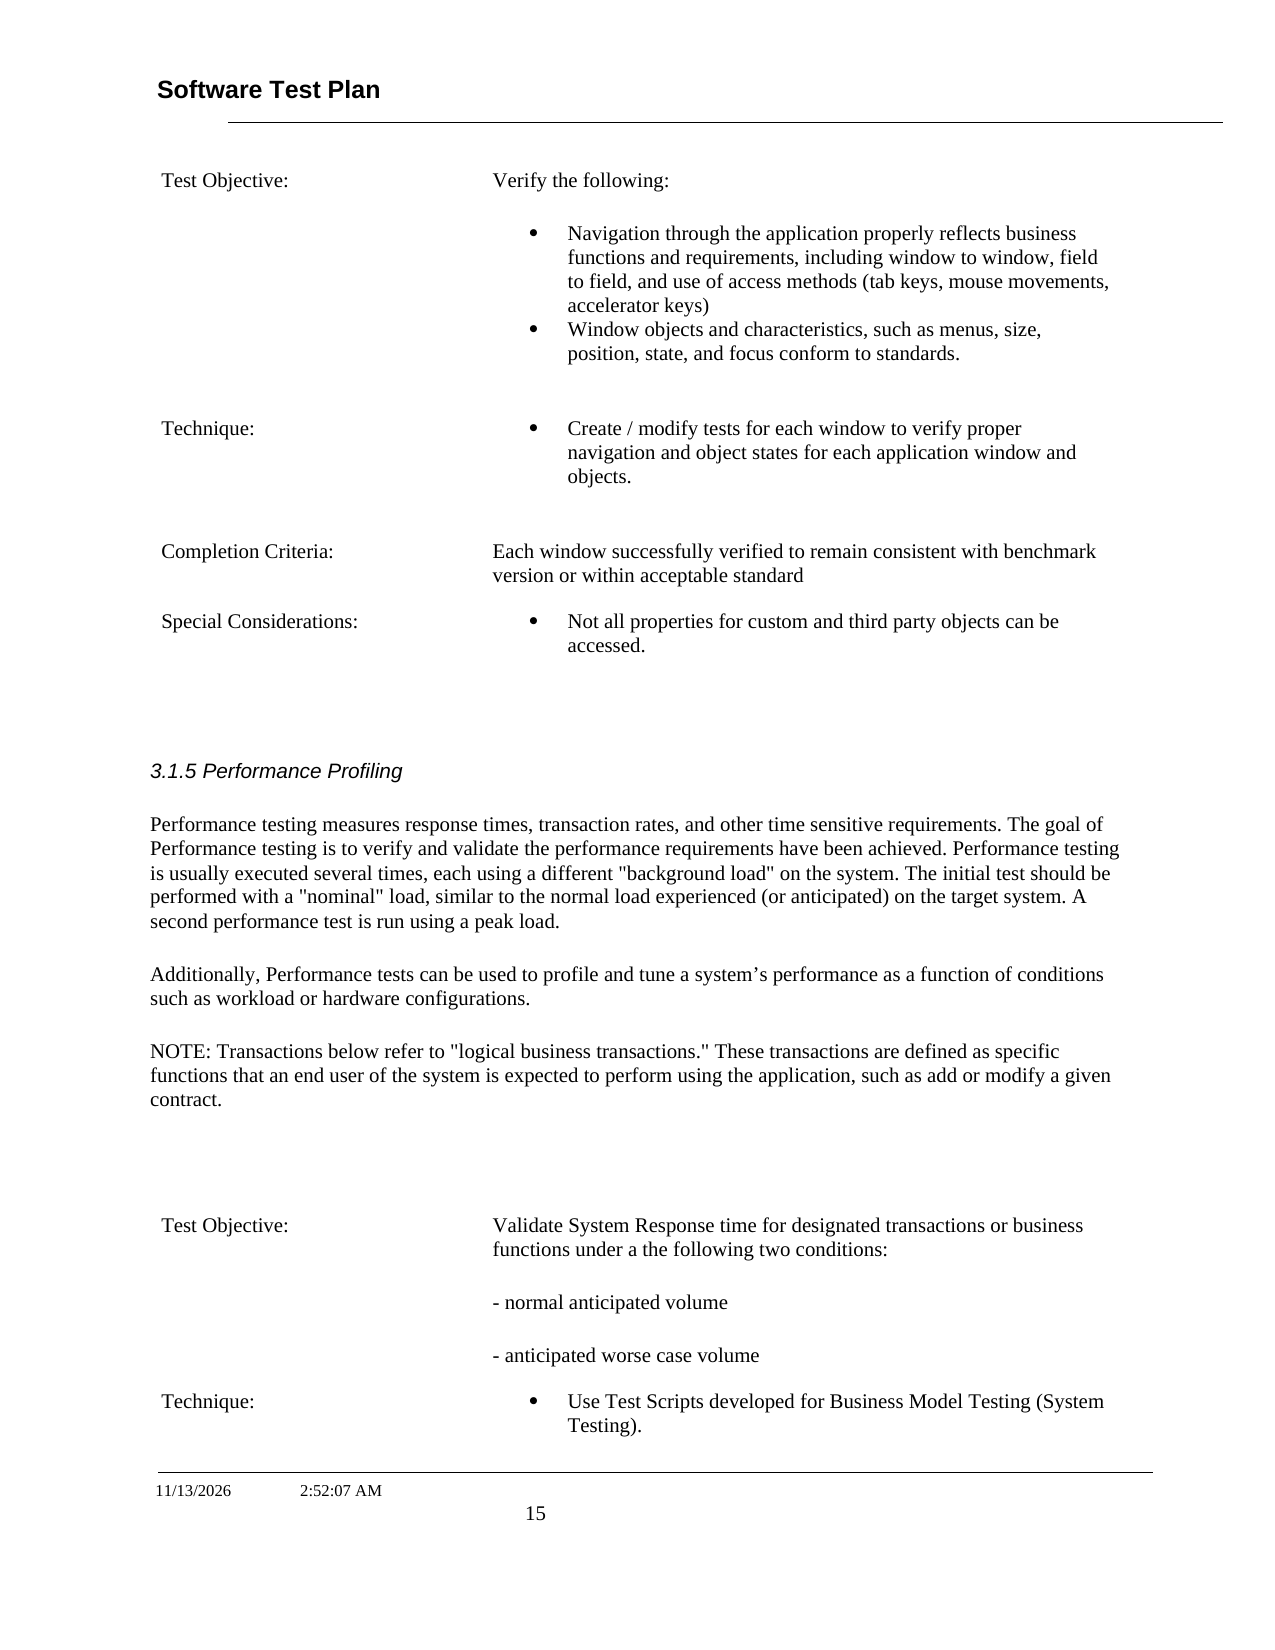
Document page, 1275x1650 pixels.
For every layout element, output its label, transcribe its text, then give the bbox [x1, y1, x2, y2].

table_header Test Objective: [150, 1202, 481, 1378]
table_cell Create / modify tests for each window to verify proper navigation and object states for each application window and objects. [481, 405, 1125, 528]
table_header Verify the following: Navigation through the application properly reflects business functions and requirements, including window to window, field to field, and use of access methods (tab keys, mouse movements, accelerator keys) Window objects and characteristics, such as menus, size, position, state, and focus conform to standards. [481, 157, 1125, 405]
table_cell Special Considerations: [150, 599, 481, 698]
text Additionally, Performance tests can be used to profile and tune a system’s performance as a function of conditions such as workload or hardware configurations. [150, 962, 1125, 1010]
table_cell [481, 1379, 1125, 1448]
table_cell Each window successfully verified to remain consistent with benchmark version or within acceptable standard [481, 529, 1125, 598]
table_cell Not all properties for custom and third party objects can be accessed. [481, 599, 1125, 698]
text Performance testing measures response times, transaction rates, and other time sensitive requirements. The goal of Performance testing is to verify and validate the performance requirements have been achieved. Performance testing is usually executed several times, each using a different "background load" on the system. The initial test should be performed with a "nominal" load, similar to the normal load experienced (or anticipated) on the target system. A second performance test is run using a peak load. [150, 812, 1125, 933]
table_cell Technique: [150, 405, 481, 528]
table_cell Technique: [150, 1379, 481, 1448]
table_cell Completion Criteria: [150, 529, 481, 598]
table_header Test Objective: [150, 157, 481, 405]
text 3.1.5 Performance Profiling [150, 759, 1125, 783]
text NOTE: Transactions below refer to "logical business transactions." These transactions are defined as specific functions that an end user of the system is expected to perform using the application, such as add or modify a given contract. [150, 1039, 1125, 1111]
table_header Validate System Response time for designated transactions or business functions under a the following two conditions: - normal anticipated volume - anticipated worse case volume [481, 1202, 1125, 1378]
